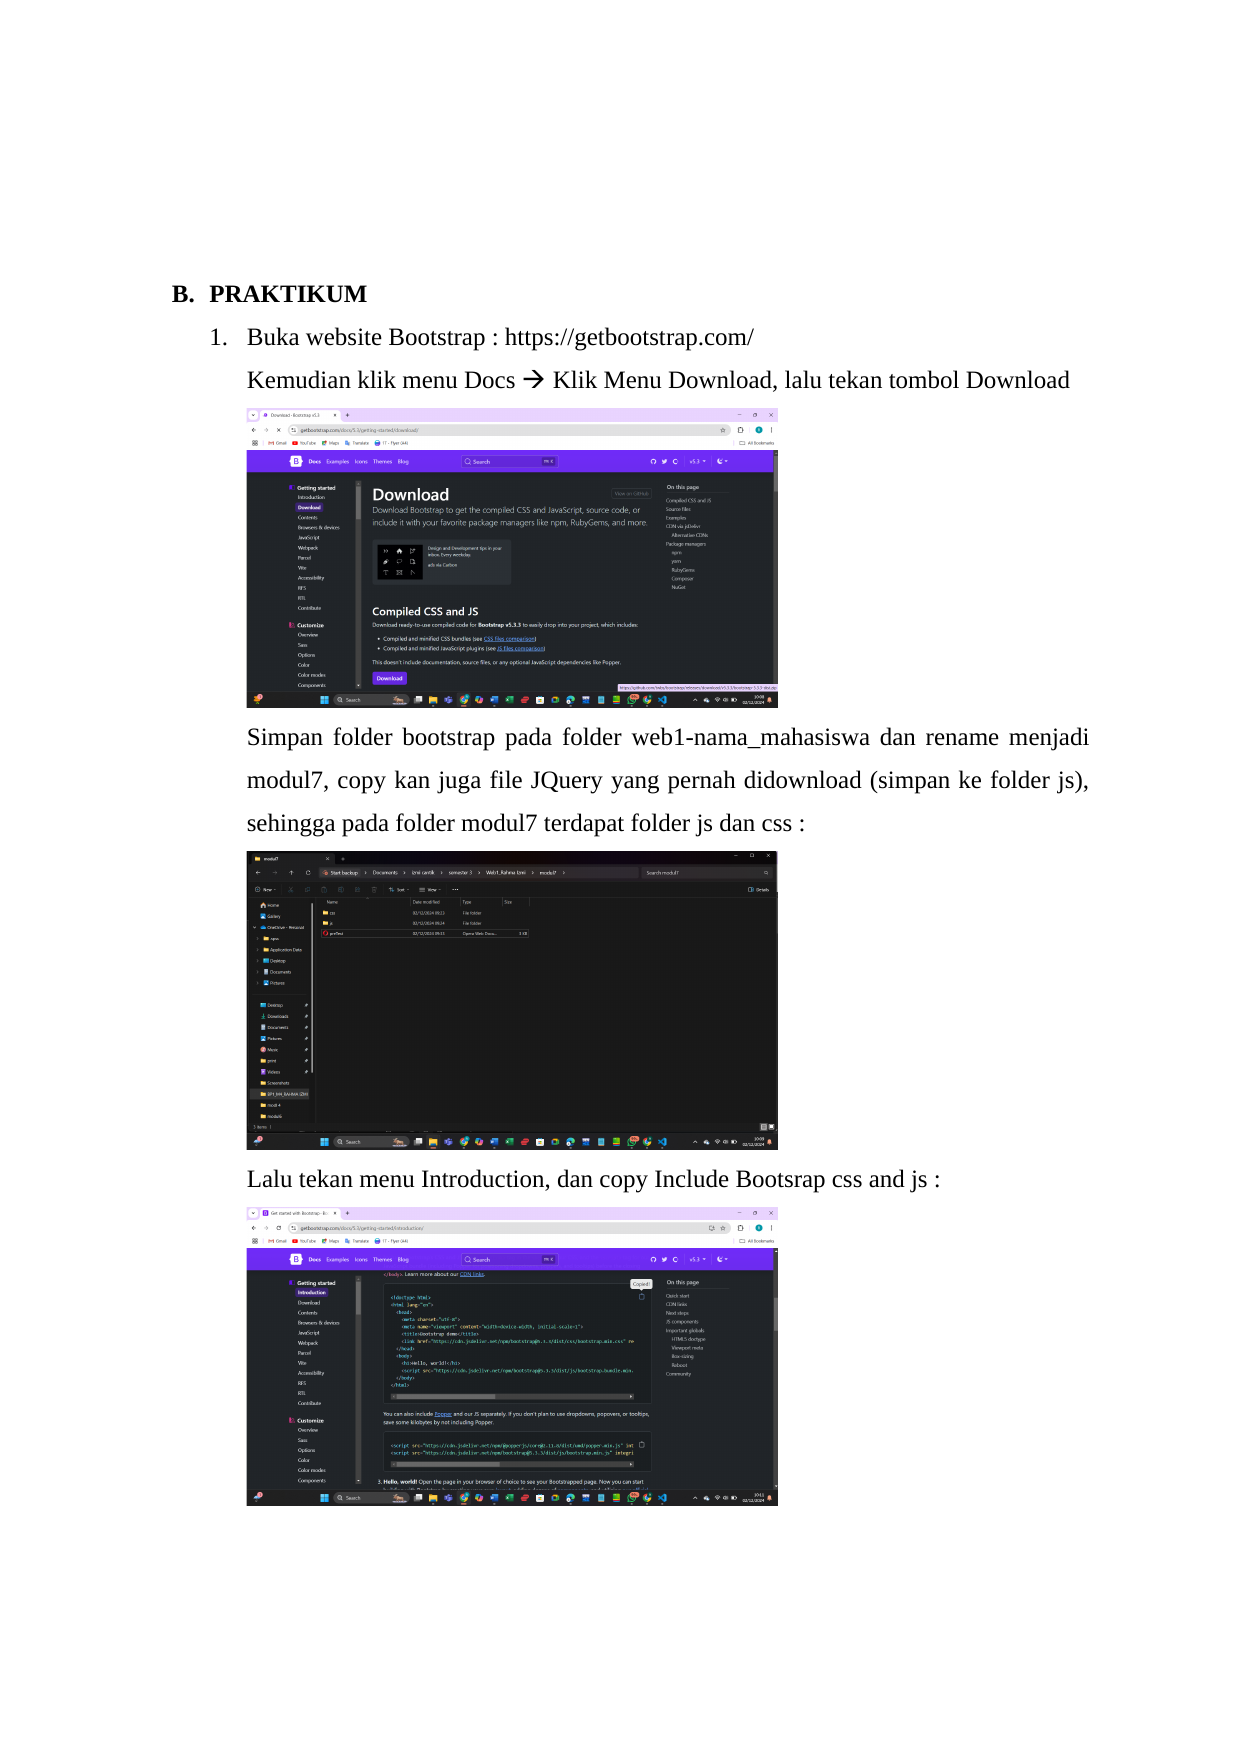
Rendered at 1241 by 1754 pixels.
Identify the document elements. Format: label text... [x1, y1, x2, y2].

picture [246, 408, 778, 708]
list Kemudian klik menu Docs Klik Menu Download, lalu tekan tombol Download [247, 366, 1090, 394]
picture [246, 1207, 778, 1506]
list Buka website Bootstrap : https://getbootstrap.com/ [209, 322, 1090, 351]
list PRAKTIKUM [172, 279, 1090, 308]
picture [246, 851, 778, 1150]
list Simpan folder bootstrap pada folder web1-nama_mahasiswa dan rename menjadi modul7, copy kan juga file JQuery yang pernah didownload (simpan ke folder js), sehingga pada folder modul7 terdapat folder js dan css : [247, 722, 1090, 837]
list Lalu tekan menu Introduction, dan copy Include Bootsrap css and js : [247, 1164, 1090, 1193]
